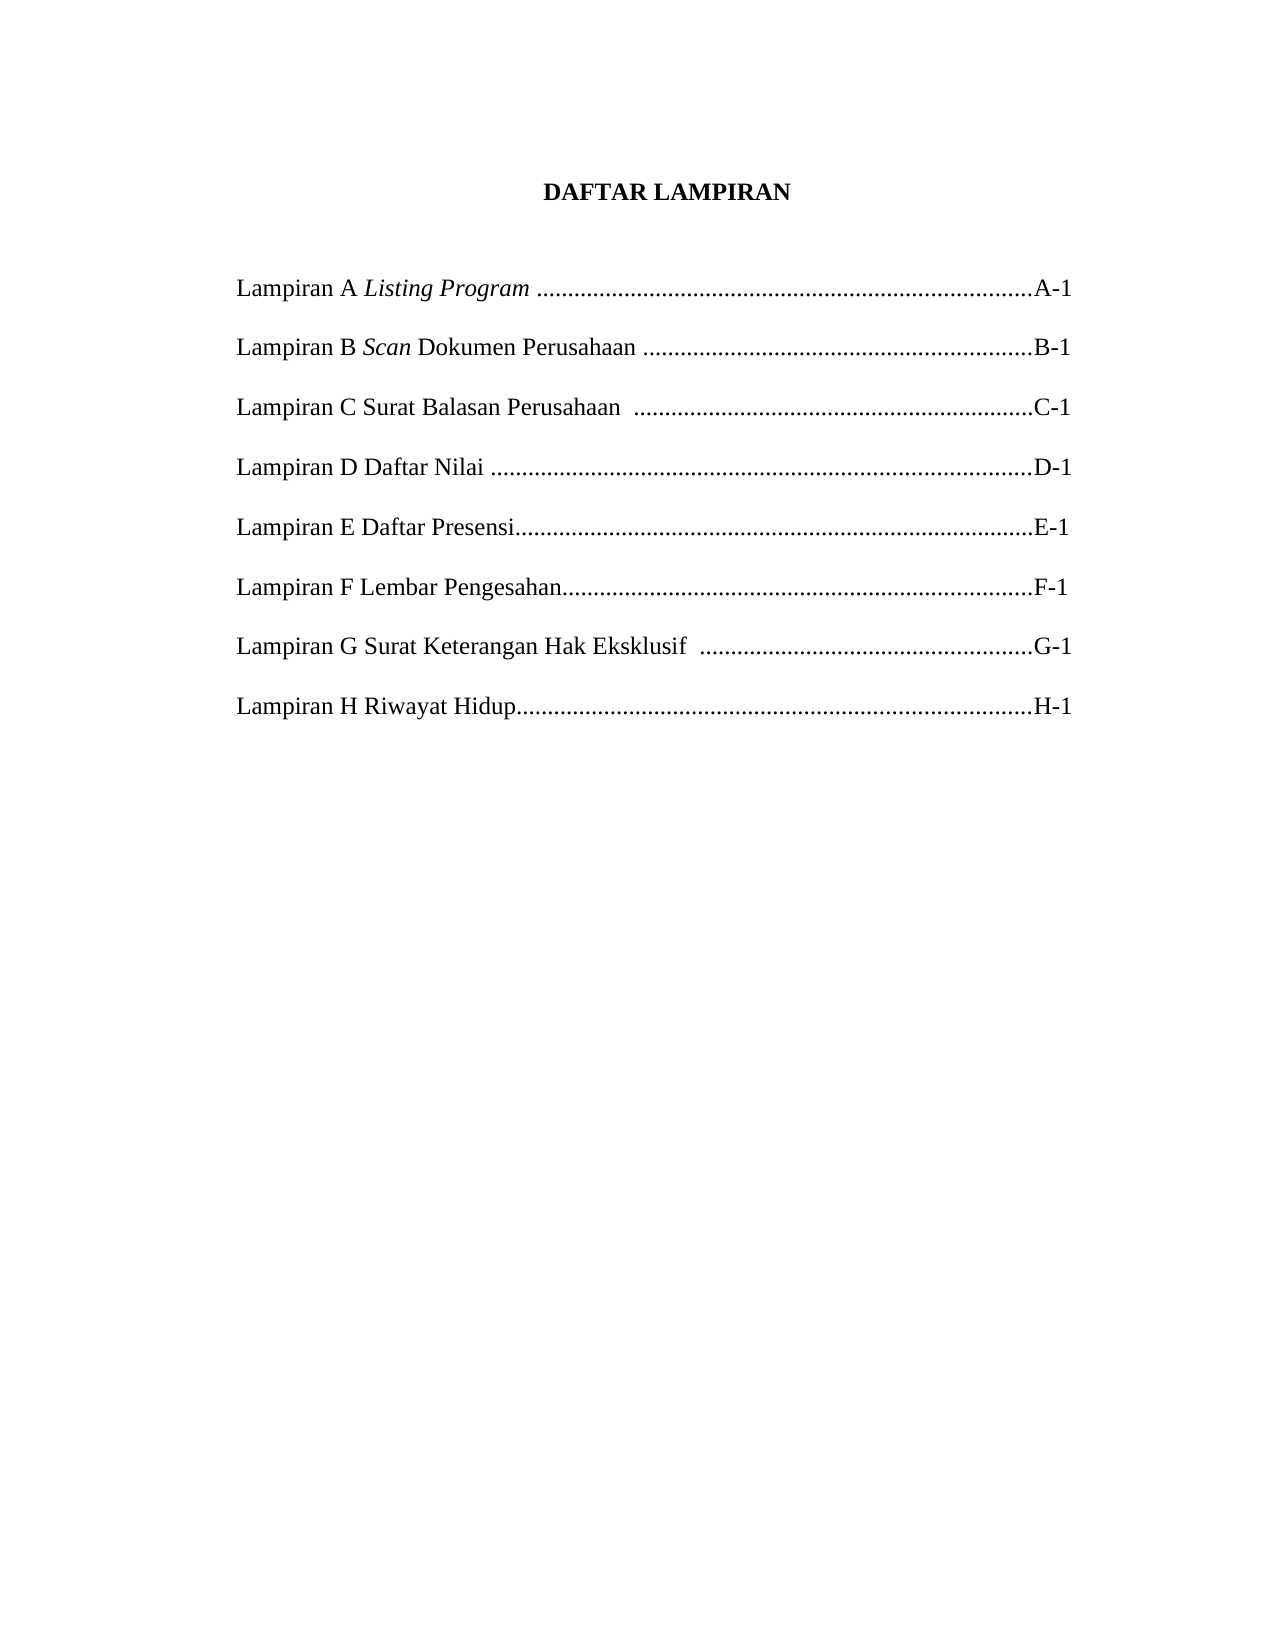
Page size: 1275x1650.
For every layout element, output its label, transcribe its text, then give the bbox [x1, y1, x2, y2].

text Lampiran F Lembar Pengesahan F-1 [236, 572, 1098, 600]
text Lampiran H Riwayat Hidup H-1 [236, 691, 1098, 720]
text DAFTAR LAMPIRAN [236, 177, 1098, 206]
text Lampiran B Scan Dokumen Perusahaan B-1 [236, 332, 1098, 361]
text Lampiran A Listing Program A-1 [236, 273, 1098, 301]
text Lampiran C Surat Balasan Perusahaan C-1 [236, 392, 1098, 421]
text Lampiran G Surat Keterangan Hak Eksklusif G-1 [236, 631, 1098, 660]
text Lampiran D Daftar Nilai D-1 [236, 452, 1098, 481]
text Lampiran E Daftar Presensi E-1 [236, 512, 1098, 541]
